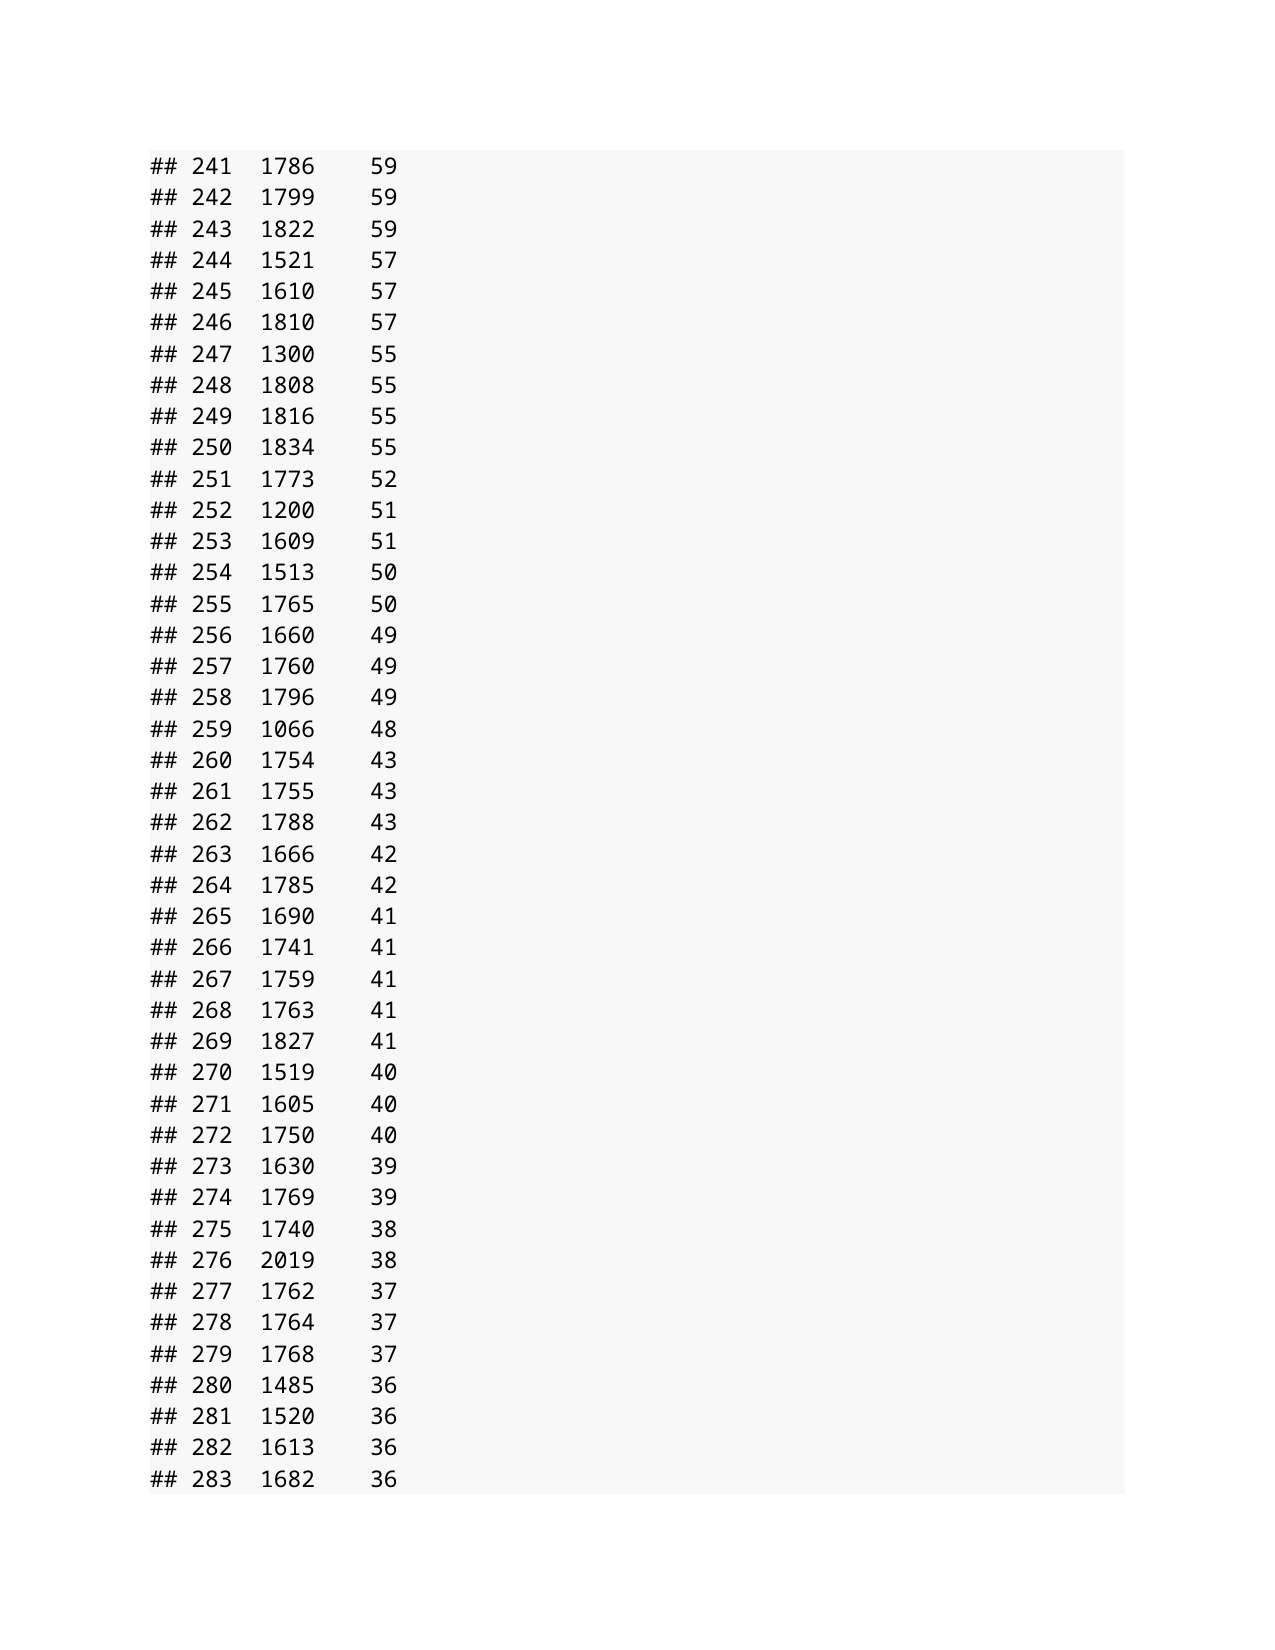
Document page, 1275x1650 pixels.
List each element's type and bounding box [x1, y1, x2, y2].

text [150, 150, 1125, 1494]
